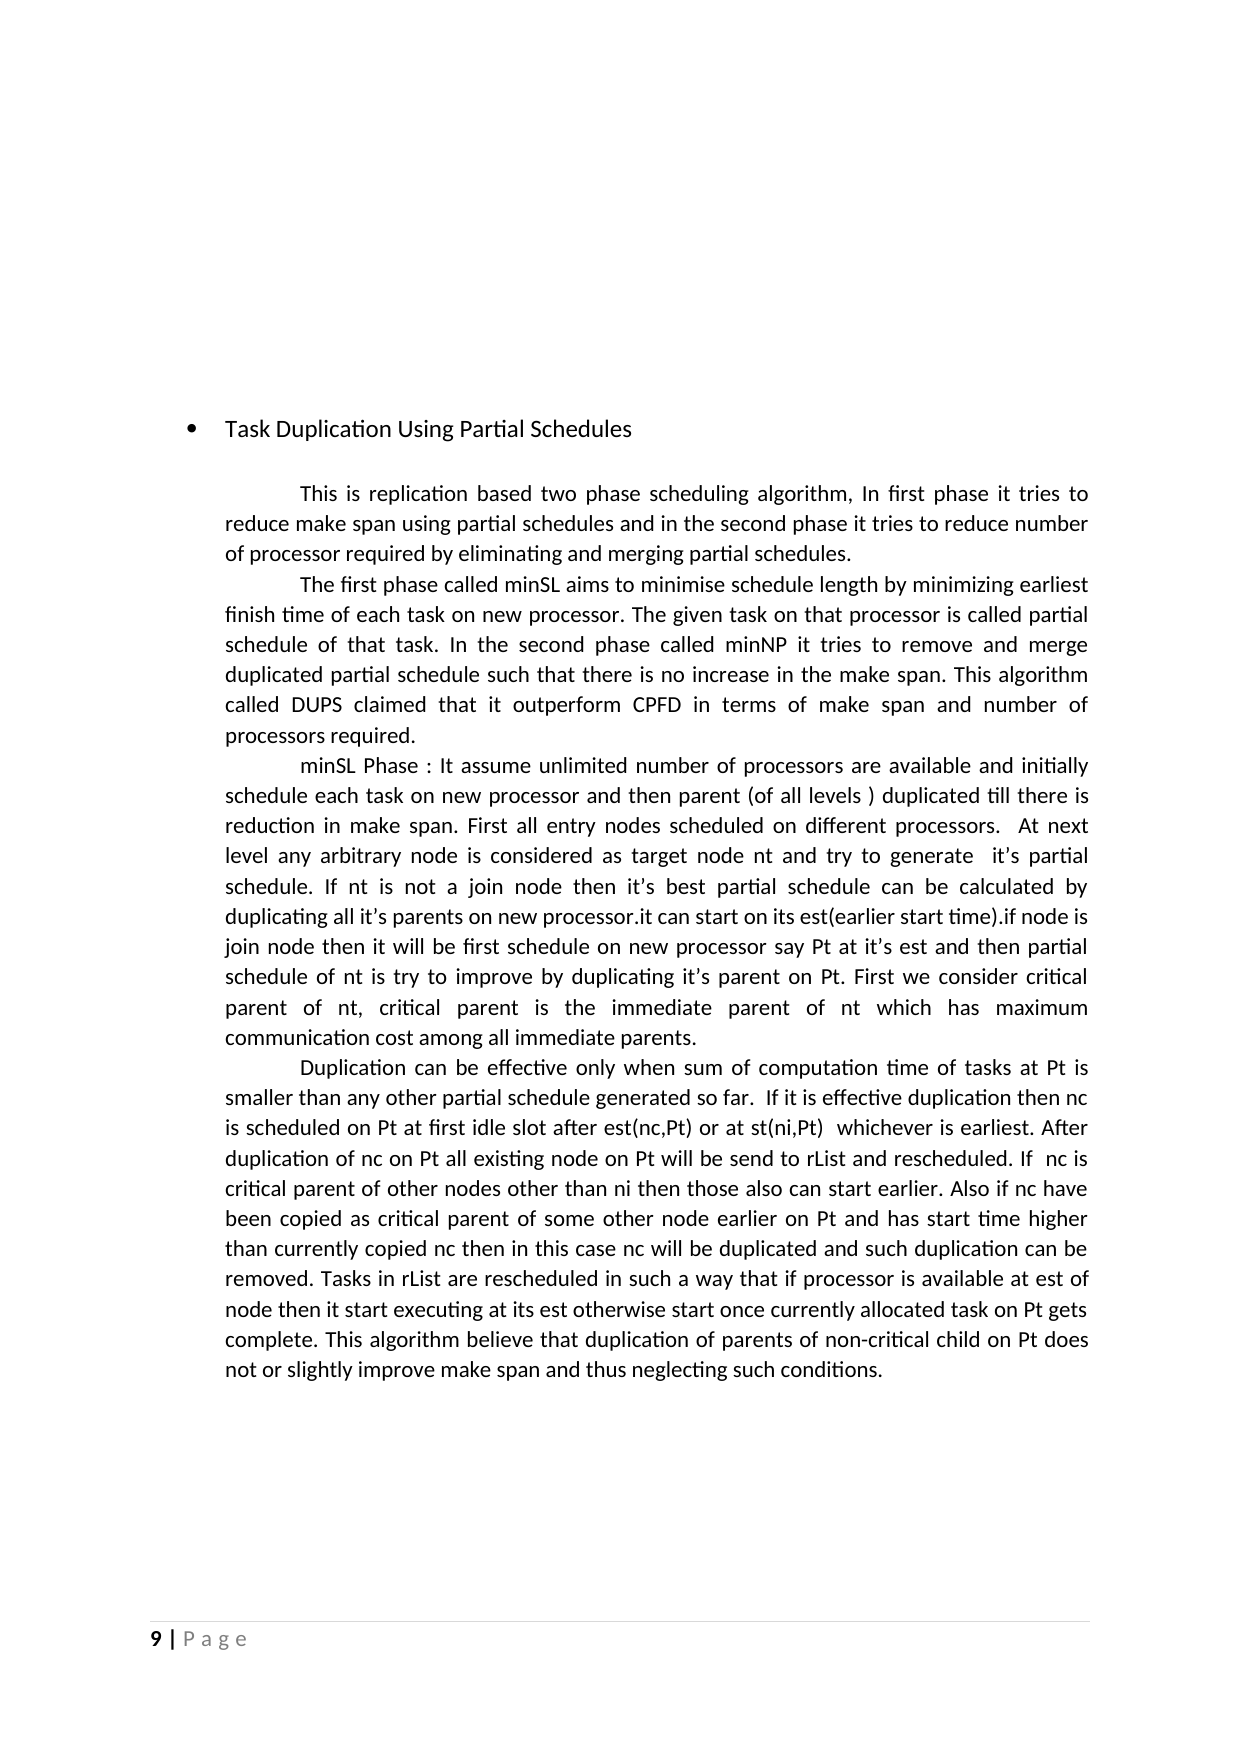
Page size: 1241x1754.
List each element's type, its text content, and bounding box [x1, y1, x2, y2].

list Task Duplication Using Partial Schedules [187, 413, 1090, 444]
list Duplication can be effective only when sum of computation time of tasks at Pt is smaller than any other partial schedule generated so far. If it is effective duplication then nc is scheduled on Pt at first idle slot after est(nc,Pt) or at st(ni,Pt) whichever is earliest. After duplication of nc on Pt all existing node on Pt will be send to rList and rescheduled. If nc is critical parent of other nodes other than ni then those also can start earlier. Also if nc have been copied as critical parent of some other node earlier on Pt and has start time higher than currently copied nc then in this case nc will be duplicated and such duplication can be removed. Tasks in rList are rescheduled in such a way that if processor is available at est of node then it start executing at its est otherwise start once currently allocated task on Pt gets complete. This algorithm believe that duplication of parents of non-critical child on Pt does not or slightly improve make span and thus neglecting such conditions. [225, 1053, 1090, 1383]
list minSL Phase : It assume unlimited number of processors are available and initially schedule each task on new processor and then parent (of all levels ) duplicated till there is reduction in make span. First all entry nodes scheduled on different processors. At next level any arbitrary node is considered as target node nt and try to generate it’s partial schedule. If nt is not a join node then it’s best partial schedule can be calculated by duplicating all it’s parents on new processor.it can start on its est(earlier start time).if node is join node then it will be first schedule on new processor say Pt at it’s est and then partial schedule of nt is try to improve by duplicating it’s parent on Pt. First we consider critical parent of nt, critical parent is the immediate parent of nt which has maximum communication cost among all immediate parents. [225, 751, 1090, 1051]
list The first phase called minSL aims to minimise schedule length by minimizing earliest finish time of each task on new processor. The given task on that processor is called partial schedule of that task. In the second phase called minNP it tries to remove and merge duplicated partial schedule such that there is no increase in the make span. This algorithm called DUPS claimed that it outperform CPFD in terms of make span and number of processors required. [225, 570, 1090, 749]
list This is replication based two phase scheduling algorithm, In first phase it tries to reduce make span using partial schedules and in the second phase it tries to reduce number of processor required by eliminating and merging partial schedules. [225, 479, 1090, 568]
